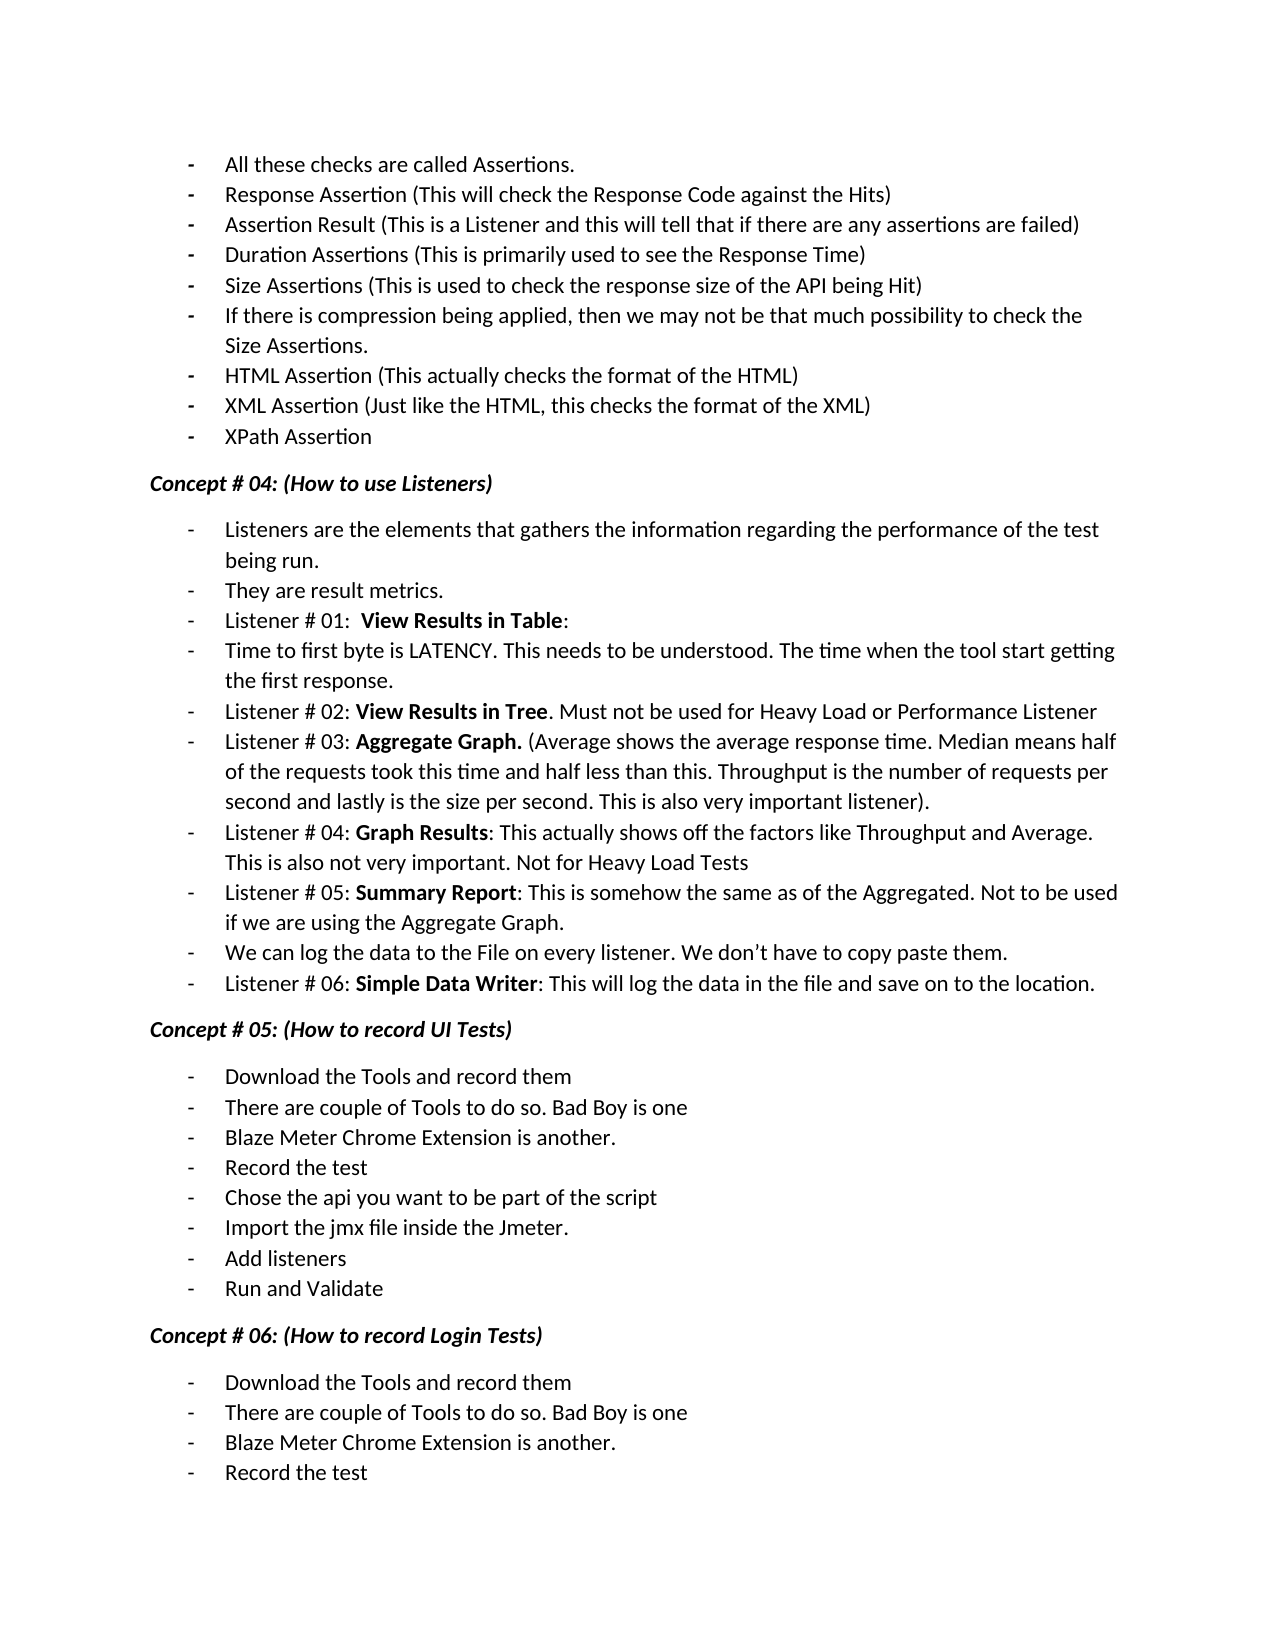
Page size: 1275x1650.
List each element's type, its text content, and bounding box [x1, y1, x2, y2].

list Listeners are the elements that gathers the information regarding the performance of the test being run. [187, 516, 1125, 574]
list Download the Tools and record them [187, 1368, 1125, 1396]
list Run and Validate [187, 1274, 1125, 1302]
list Listener # 02: View Results in Tree. Must not be used for Heavy Load or Performance Listener [187, 697, 1125, 725]
list Size Assertions (This is used to check the response size of the API being Hit) [187, 271, 1125, 299]
list Chose the api you want to be part of the script [187, 1183, 1125, 1211]
list Add listeners [187, 1244, 1125, 1272]
list Record the test [187, 1458, 1125, 1486]
list Assertion Result (This is a Listener and this will tell that if there are any assertions are failed) [187, 210, 1125, 238]
list Blaze Meter Chrome Extension is another. [187, 1123, 1125, 1151]
list Listener # 01: View Results in Table: [187, 606, 1125, 634]
list XPath Assertion [187, 422, 1125, 450]
text Concept # 05: (How to record UI Tests) [150, 1016, 1125, 1044]
list Listener # 06: Simple Data Writer: This will log the data in the file and save on to the location. [187, 969, 1125, 997]
list Listener # 05: Summary Report: This is somehow the same as of the Aggregated. Not to be used if we are using the Aggregate Graph. [187, 878, 1125, 936]
list HTML Assertion (This actually checks the format of the HTML) [187, 361, 1125, 389]
list Record the test [187, 1153, 1125, 1181]
list There are couple of Tools to do so. Bad Boy is one [187, 1093, 1125, 1121]
text Concept # 06: (How to record Login Tests) [150, 1321, 1125, 1349]
list Download the Tools and record them [187, 1062, 1125, 1091]
list Duration Assertions (This is primarily used to see the Response Time) [187, 241, 1125, 269]
list Time to first byte is LATENCY. This needs to be understood. The time when the tool start getting the first response. [187, 636, 1125, 695]
text Concept # 04: (How to use Listeners) [150, 469, 1125, 497]
list We can log the data to the File on every listener. We don’t have to copy paste them. [187, 938, 1125, 967]
list Listener # 03: Aggregate Graph. (Average shows the average response time. Median means half of the requests took this time and half less than this. Throughput is the number of requests per second and lastly is the size per second. This is also very important listener). [187, 727, 1125, 816]
list Response Assertion (This will check the Response Code against the Hits) [187, 180, 1125, 208]
list They are result metrics. [187, 576, 1125, 604]
list XML Assertion (Just like the HTML, this checks the format of the XML) [187, 392, 1125, 420]
list There are couple of Tools to do so. Bad Boy is one [187, 1398, 1125, 1426]
list Import the jmx file inside the Jmeter. [187, 1213, 1125, 1242]
list All these checks are called Assertions. [187, 150, 1125, 178]
list Listener # 04: Graph Results: This actually shows off the factors like Throughput and Average. This is also not very important. Not for Heavy Load Tests [187, 818, 1125, 876]
list If there is compression being applied, then we may not be that much possibility to check the Size Assertions. [187, 301, 1125, 359]
list Blaze Meter Chrome Extension is another. [187, 1428, 1125, 1456]
